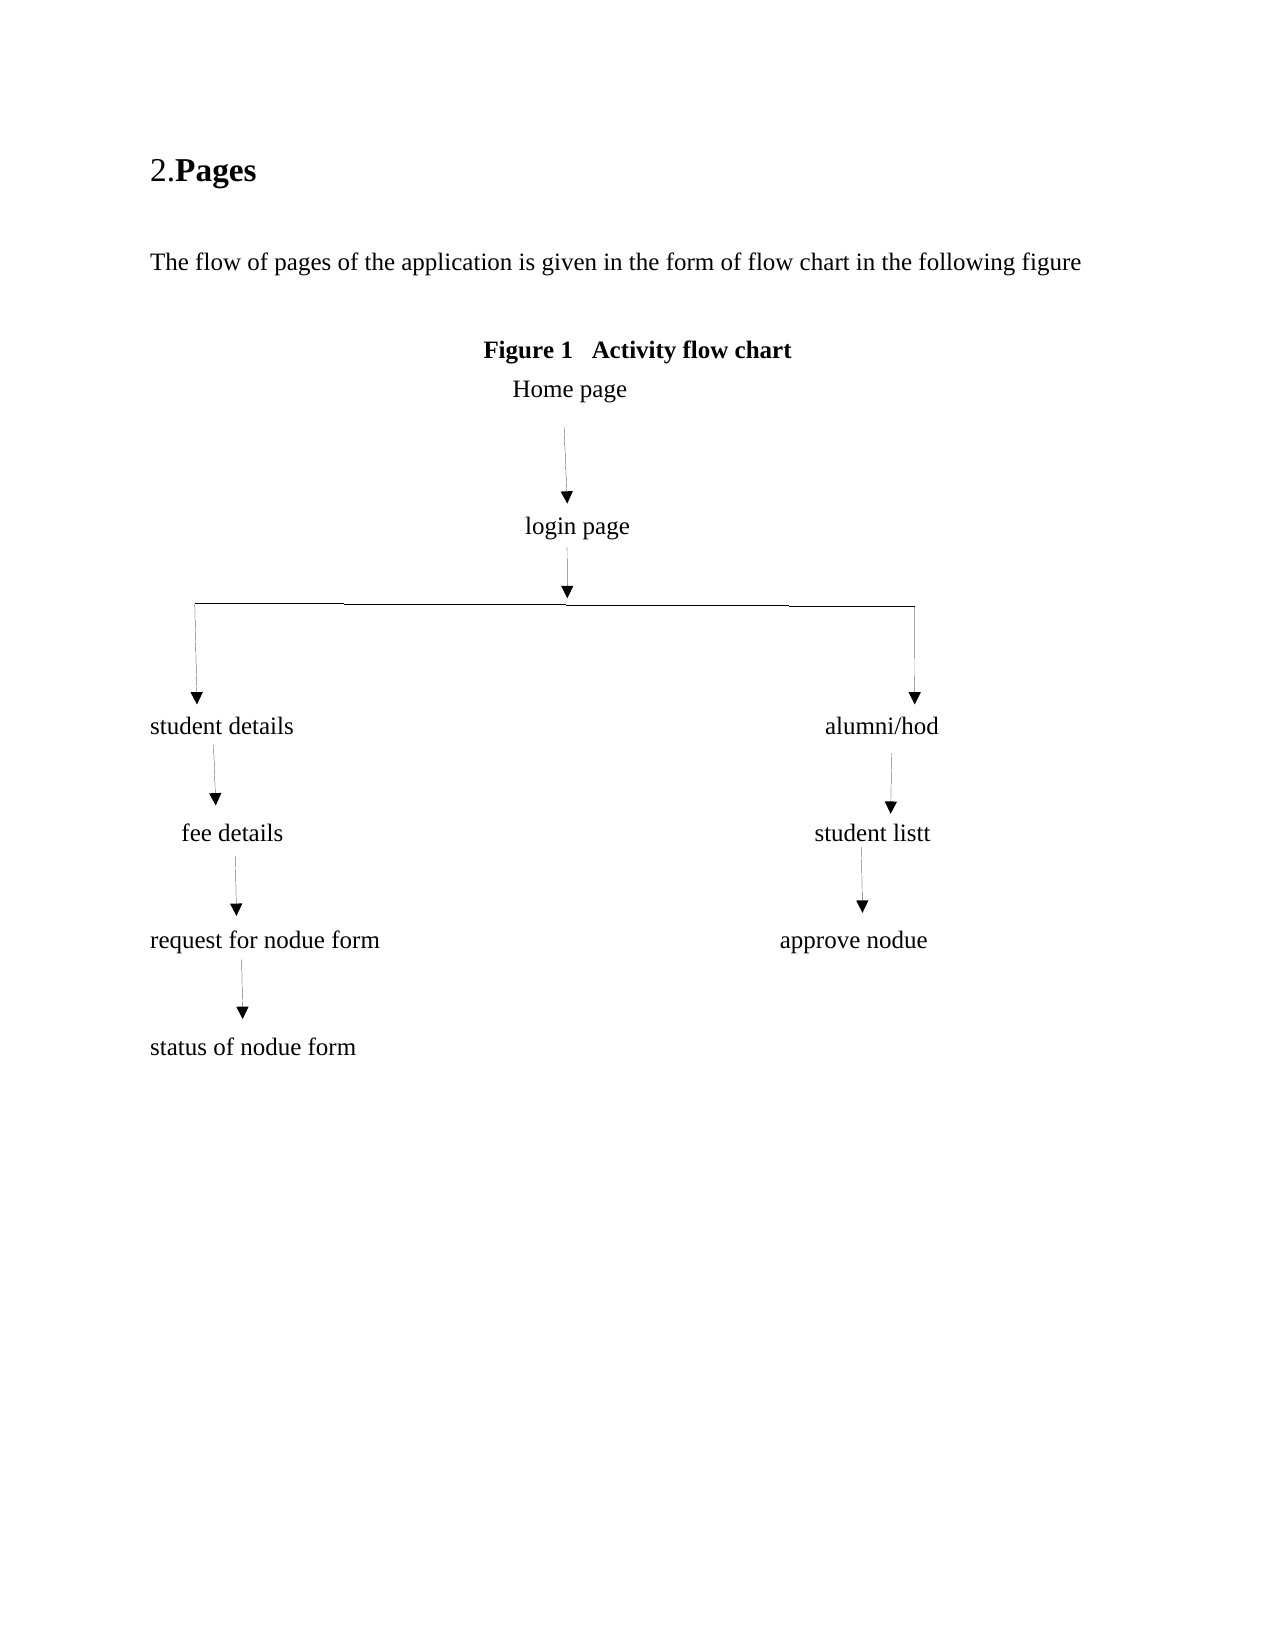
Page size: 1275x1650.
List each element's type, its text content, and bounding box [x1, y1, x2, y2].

text Figure 1 Activity flow chart [150, 335, 1125, 364]
text 2.Pages [150, 150, 1125, 188]
text student details alumni/hod [150, 711, 1125, 740]
text Home page [150, 374, 1125, 403]
text fee details student listt [150, 818, 1125, 847]
text The flow of pages of the application is given in the form of flow chart in the following figure [150, 247, 1125, 276]
text request for nodue form approve nodue [150, 925, 1125, 954]
text status of nodue form [150, 1032, 1125, 1061]
text login page [150, 511, 1125, 540]
